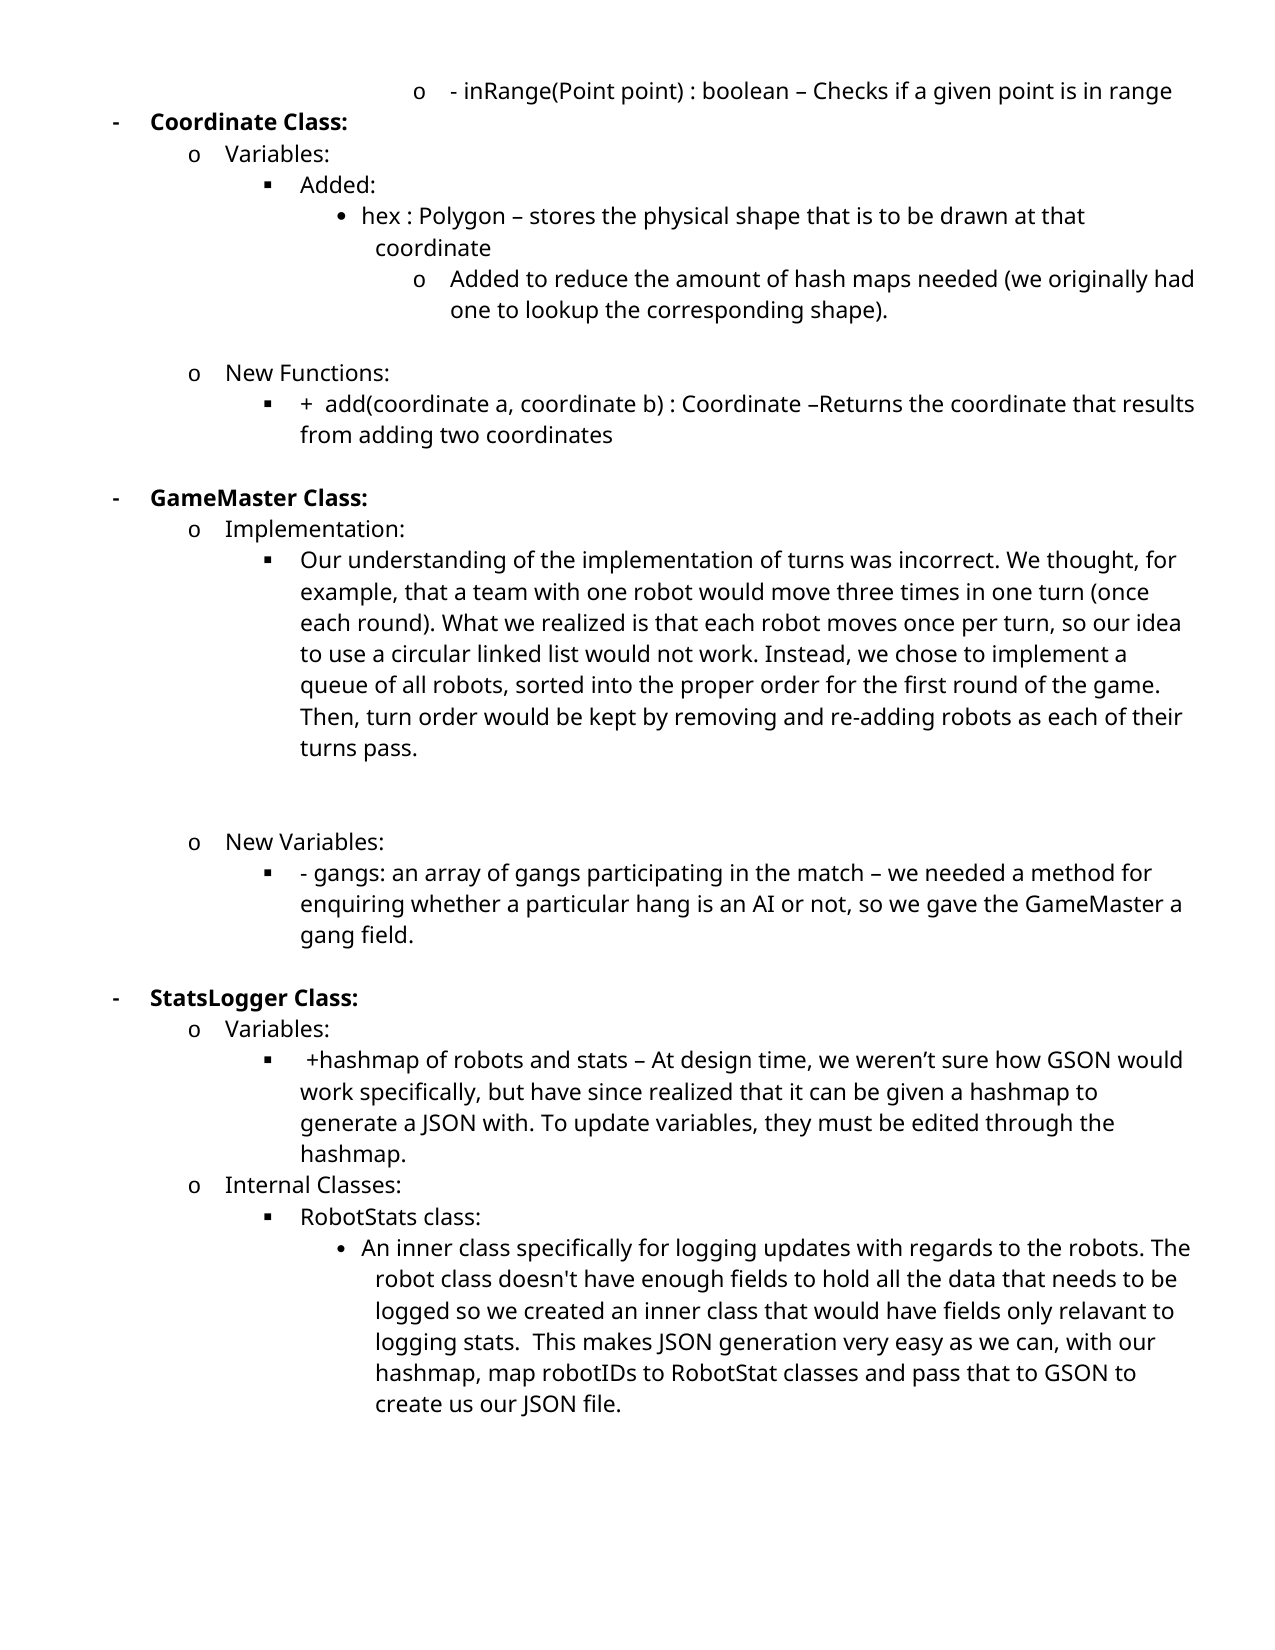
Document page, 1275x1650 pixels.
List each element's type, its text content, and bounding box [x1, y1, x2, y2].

list - gangs: an array of gangs participating in the match – we needed a method for enquiring whether a particular hang is an AI or not, so we gave the GameMaster a gang field. [262, 857, 1200, 951]
list hex : Polygon – stores the physical shape that is to be drawn at that coordinate [337, 200, 1200, 263]
list +hashmap of robots and stats – At design time, we weren’t sure how GSON would work specifically, but have since realized that it can be given a hashmap to generate a JSON with. To update variables, they must be edited through the hashmap. [262, 1044, 1200, 1169]
list New Variables: [187, 826, 1200, 857]
list StatsLogger Class: [112, 982, 1200, 1013]
list Internal Classes: [187, 1169, 1200, 1201]
list + add(coordinate a, coordinate b) : Coordinate –Returns the coordinate that results from adding two coordinates [262, 388, 1200, 450]
list An inner class specifically for logging updates with regards to the robots. The robot class doesn't have enough fields to hold all the data that needs to be logged so we created an inner class that would have fields only relavant to logging stats. This makes JSON generation very easy as we can, with our hashmap, map robotIDs to RobotStat classes and pass that to GSON to create us our JSON file. [337, 1232, 1200, 1469]
list RobotStats class: [262, 1201, 1200, 1232]
list Our understanding of the implementation of turns was incorrect. We thought, for example, that a team with one robot would move three times in one turn (once each round). What we realized is that each robot moves once per turn, so our idea to use a circular linked list would not work. Instead, we chose to implement a queue of all robots, sorted into the proper order for the first round of the game. Then, turn order would be kept by removing and re-adding robots as each of their turns pass. [262, 544, 1200, 763]
list Coordinate Class: [112, 106, 1200, 138]
list Added: [262, 169, 1200, 200]
list GameMaster Class: [112, 482, 1200, 513]
list - inRange(Point point) : boolean – Checks if a given point is in range [412, 75, 1200, 106]
list Added to reduce the amount of hash maps needed (we originally had one to lookup the corresponding shape). [412, 263, 1200, 325]
list Variables: [187, 138, 1200, 169]
list New Functions: [187, 357, 1200, 388]
list Variables: [187, 1013, 1200, 1044]
list Implementation: [187, 513, 1200, 544]
